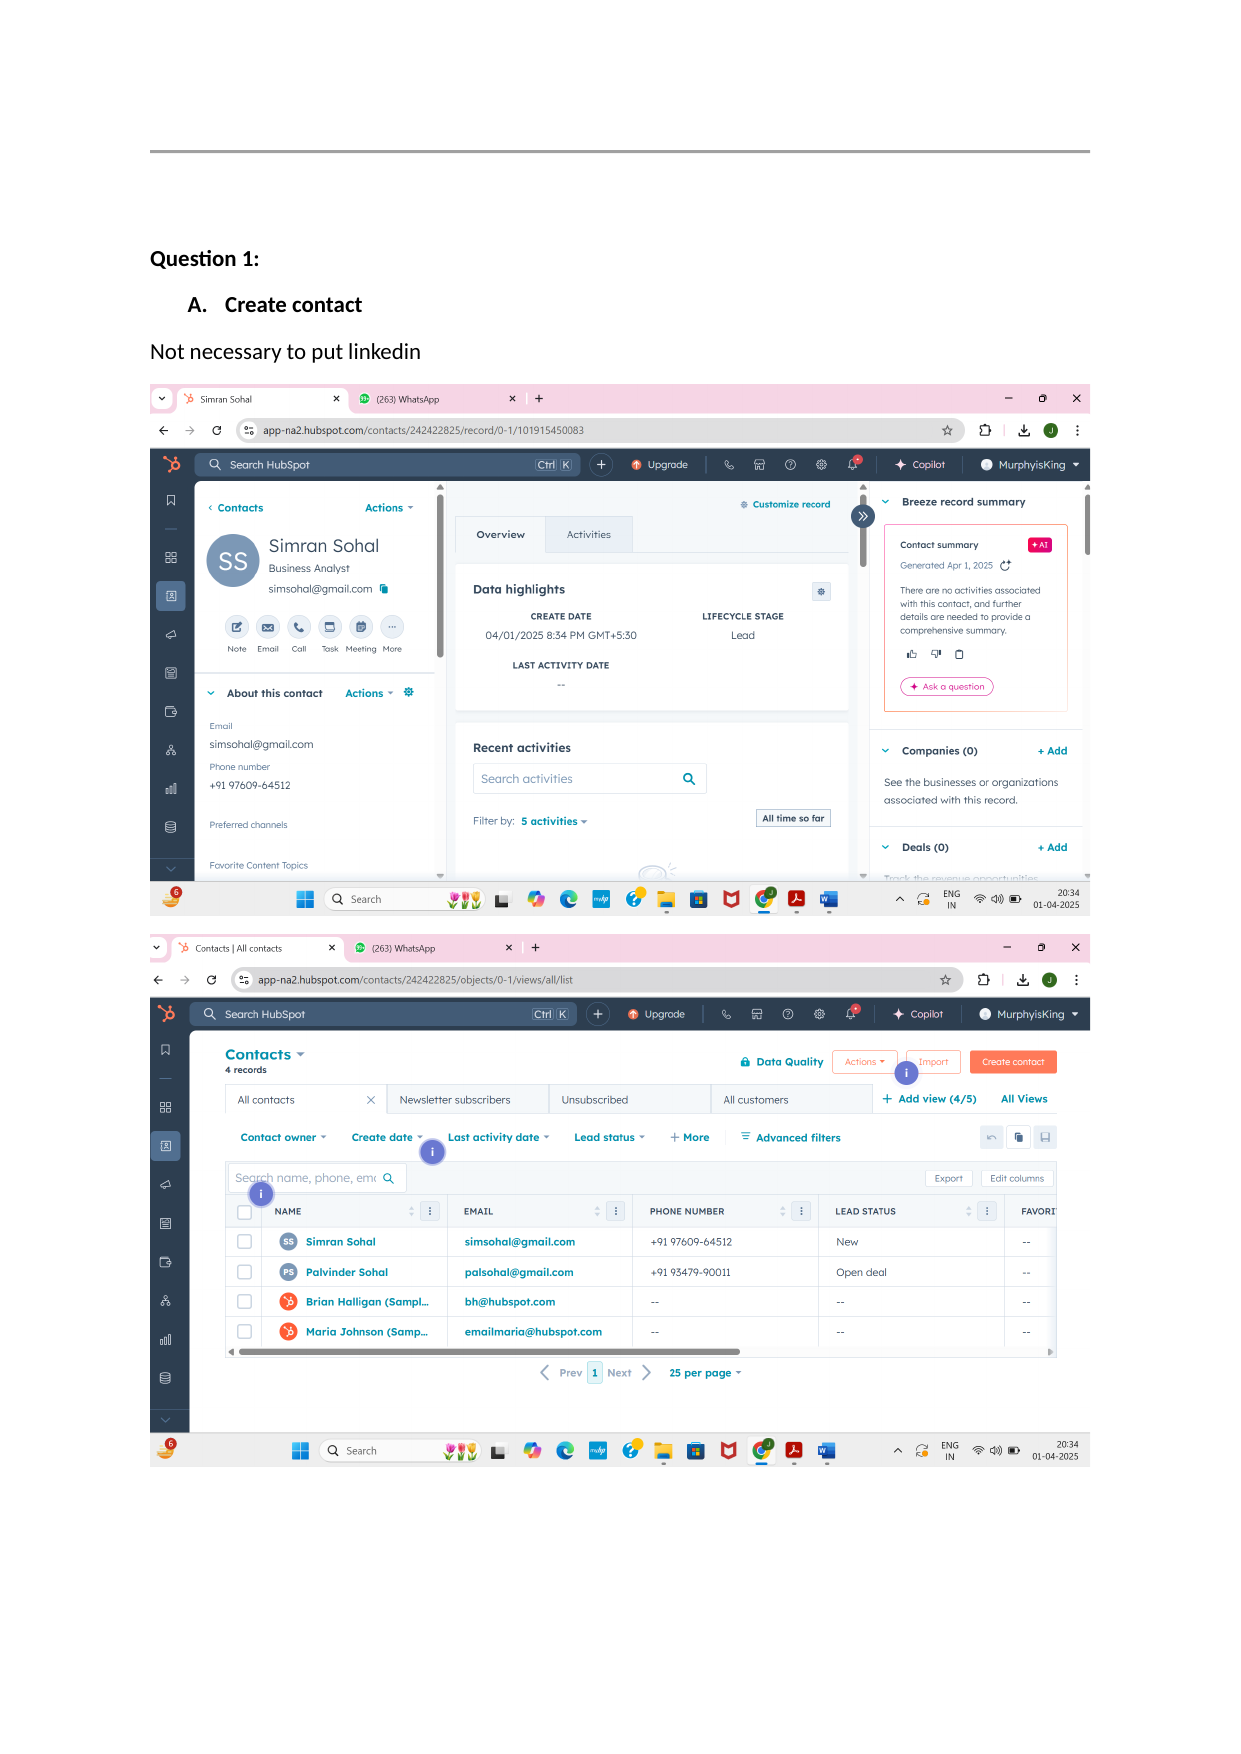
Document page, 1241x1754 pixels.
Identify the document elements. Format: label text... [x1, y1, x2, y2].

text Not necessary to put linkedin [150, 337, 1090, 366]
list Create contact [187, 291, 1090, 319]
text Question 1: [150, 244, 1090, 272]
picture [150, 934, 1091, 1467]
picture [150, 384, 1091, 916]
